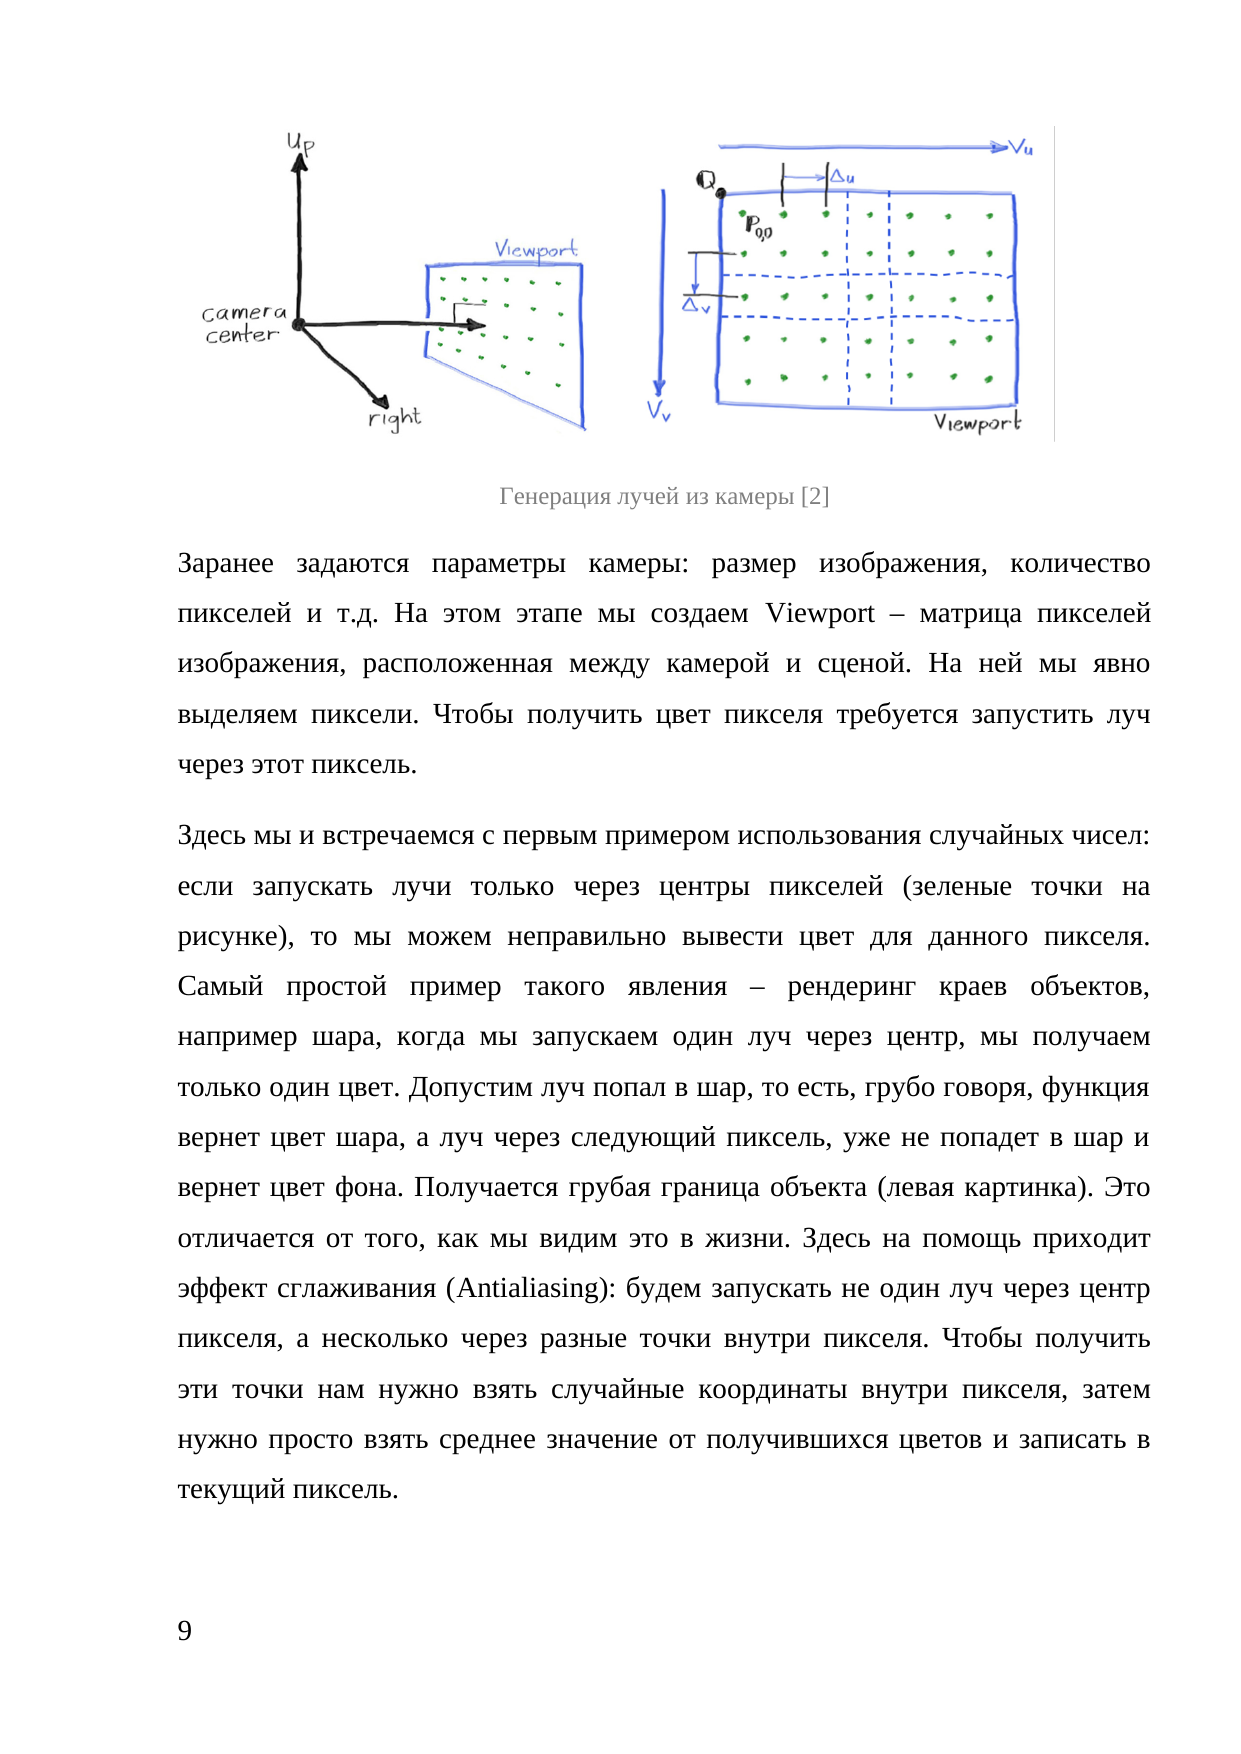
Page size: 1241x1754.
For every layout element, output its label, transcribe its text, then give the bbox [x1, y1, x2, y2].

text Заранее задаются параметры камеры: размер изображения, количество пикселей и т.д. На этом этапе мы создаем Viewport – матрица пикселей изображения, расположенная между камерой и сценой. На ней мы явно выделяем пиксели. Чтобы получить цвет пикселя требуется запустить луч через этот пиксель. [177, 545, 1152, 780]
text Генерация лучей из камеры [2] [177, 481, 1152, 510]
picture [177, 118, 1057, 444]
text Здесь мы и встречаемся с первым примером использования случайных чисел: если запускать лучи только через центры пикселей (зеленые точки на рисунке), то мы можем неправильно вывести цвет для данного пикселя. Самый простой пример такого явления – рендеринг краев объектов, например шара, когда мы запускаем один луч через центр, мы получаем только один цвет. Допустим луч попал в шар, то есть, грубо говоря, функция вернет цвет шара, а луч через следующий пиксель, уже не попадет в шар и вернет цвет фона. Получается грубая граница объекта (левая картинка). Это отличается от того, как мы видим это в жизни. Здесь на помощь приходит эффект сглаживания (Antialiasing): будем запускать не один луч через центр пикселя, а несколько через разные точки внутри пикселя. Чтобы получить эти точки нам нужно взять случайные координаты внутри пикселя, затем нужно просто взять среднее значение от получившихся цветов и записать в текущий пиксель. [177, 817, 1152, 1505]
